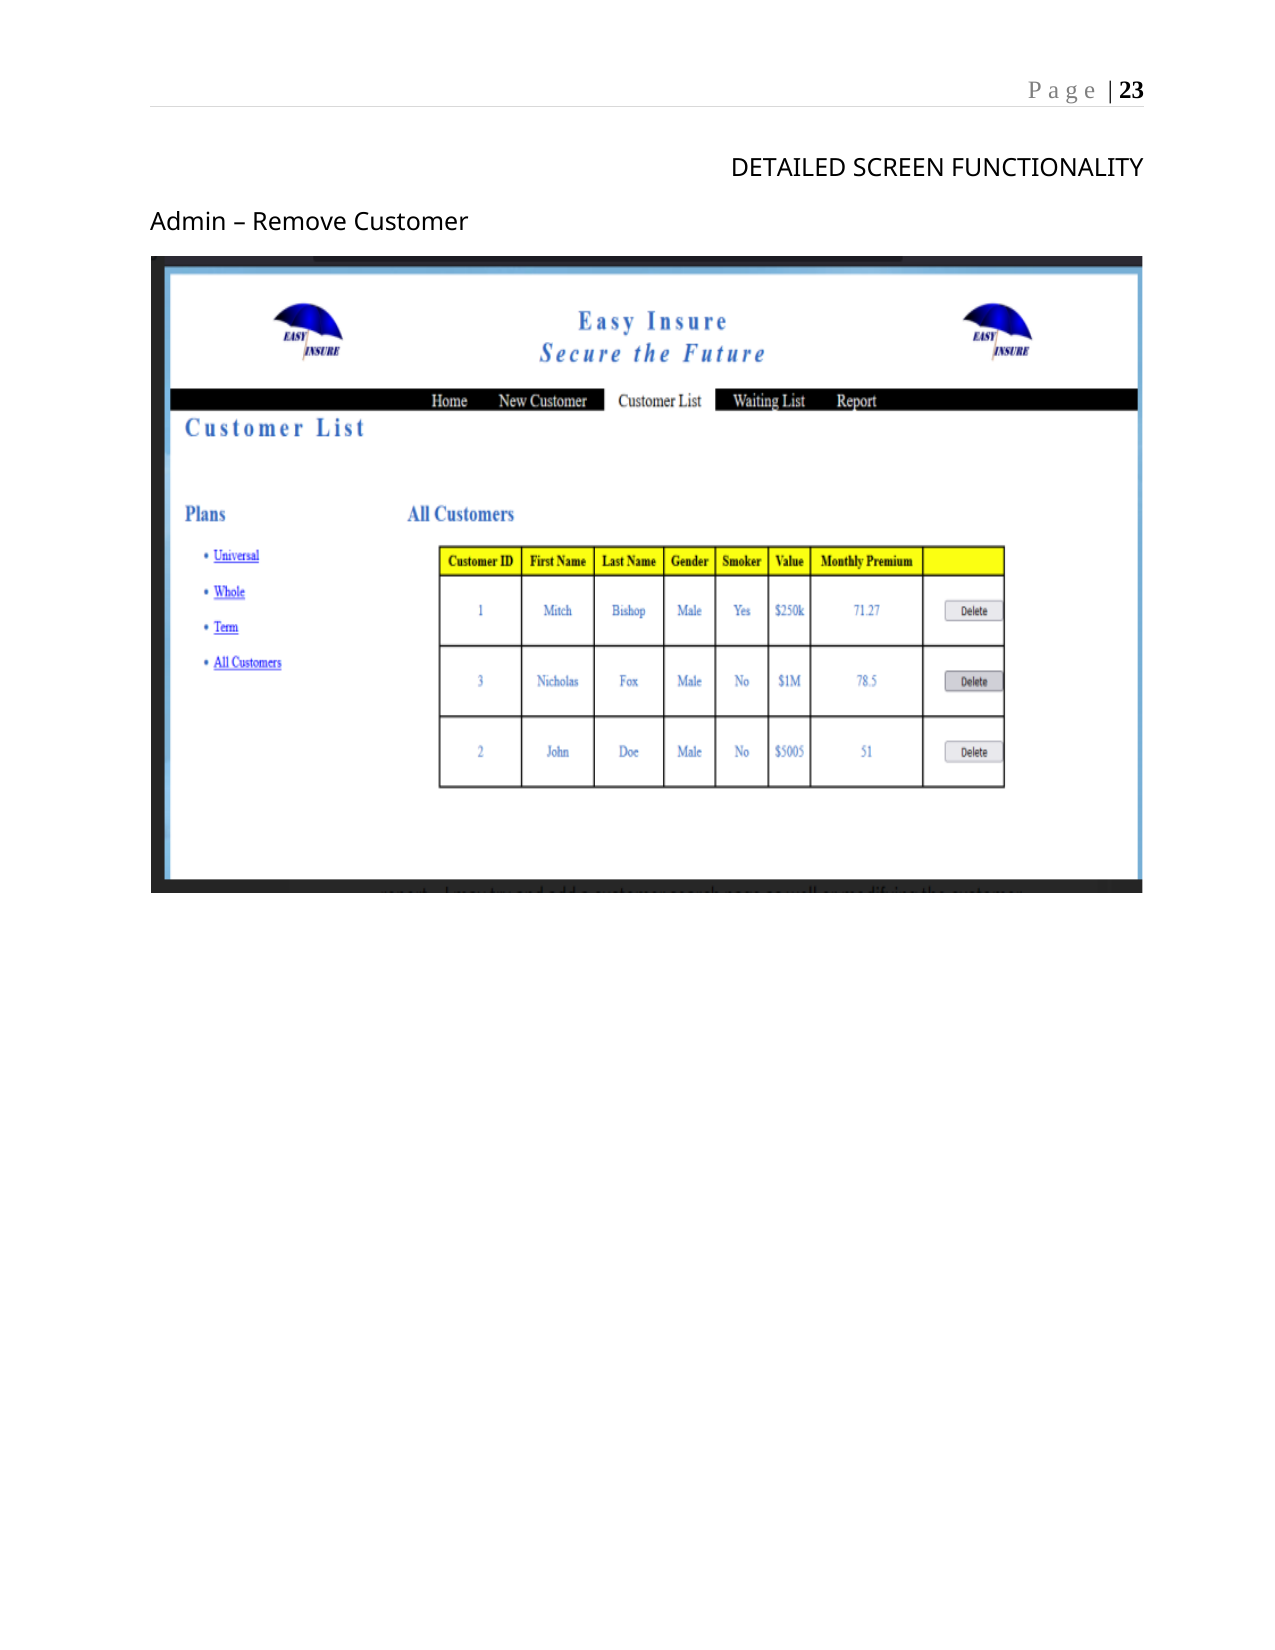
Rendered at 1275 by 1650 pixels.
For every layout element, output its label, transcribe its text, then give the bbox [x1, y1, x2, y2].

text Admin – Remove Customer [150, 203, 1144, 237]
picture [151, 256, 1143, 893]
text DETAILED SCREEN FUNCTIONALITY [150, 150, 1144, 184]
